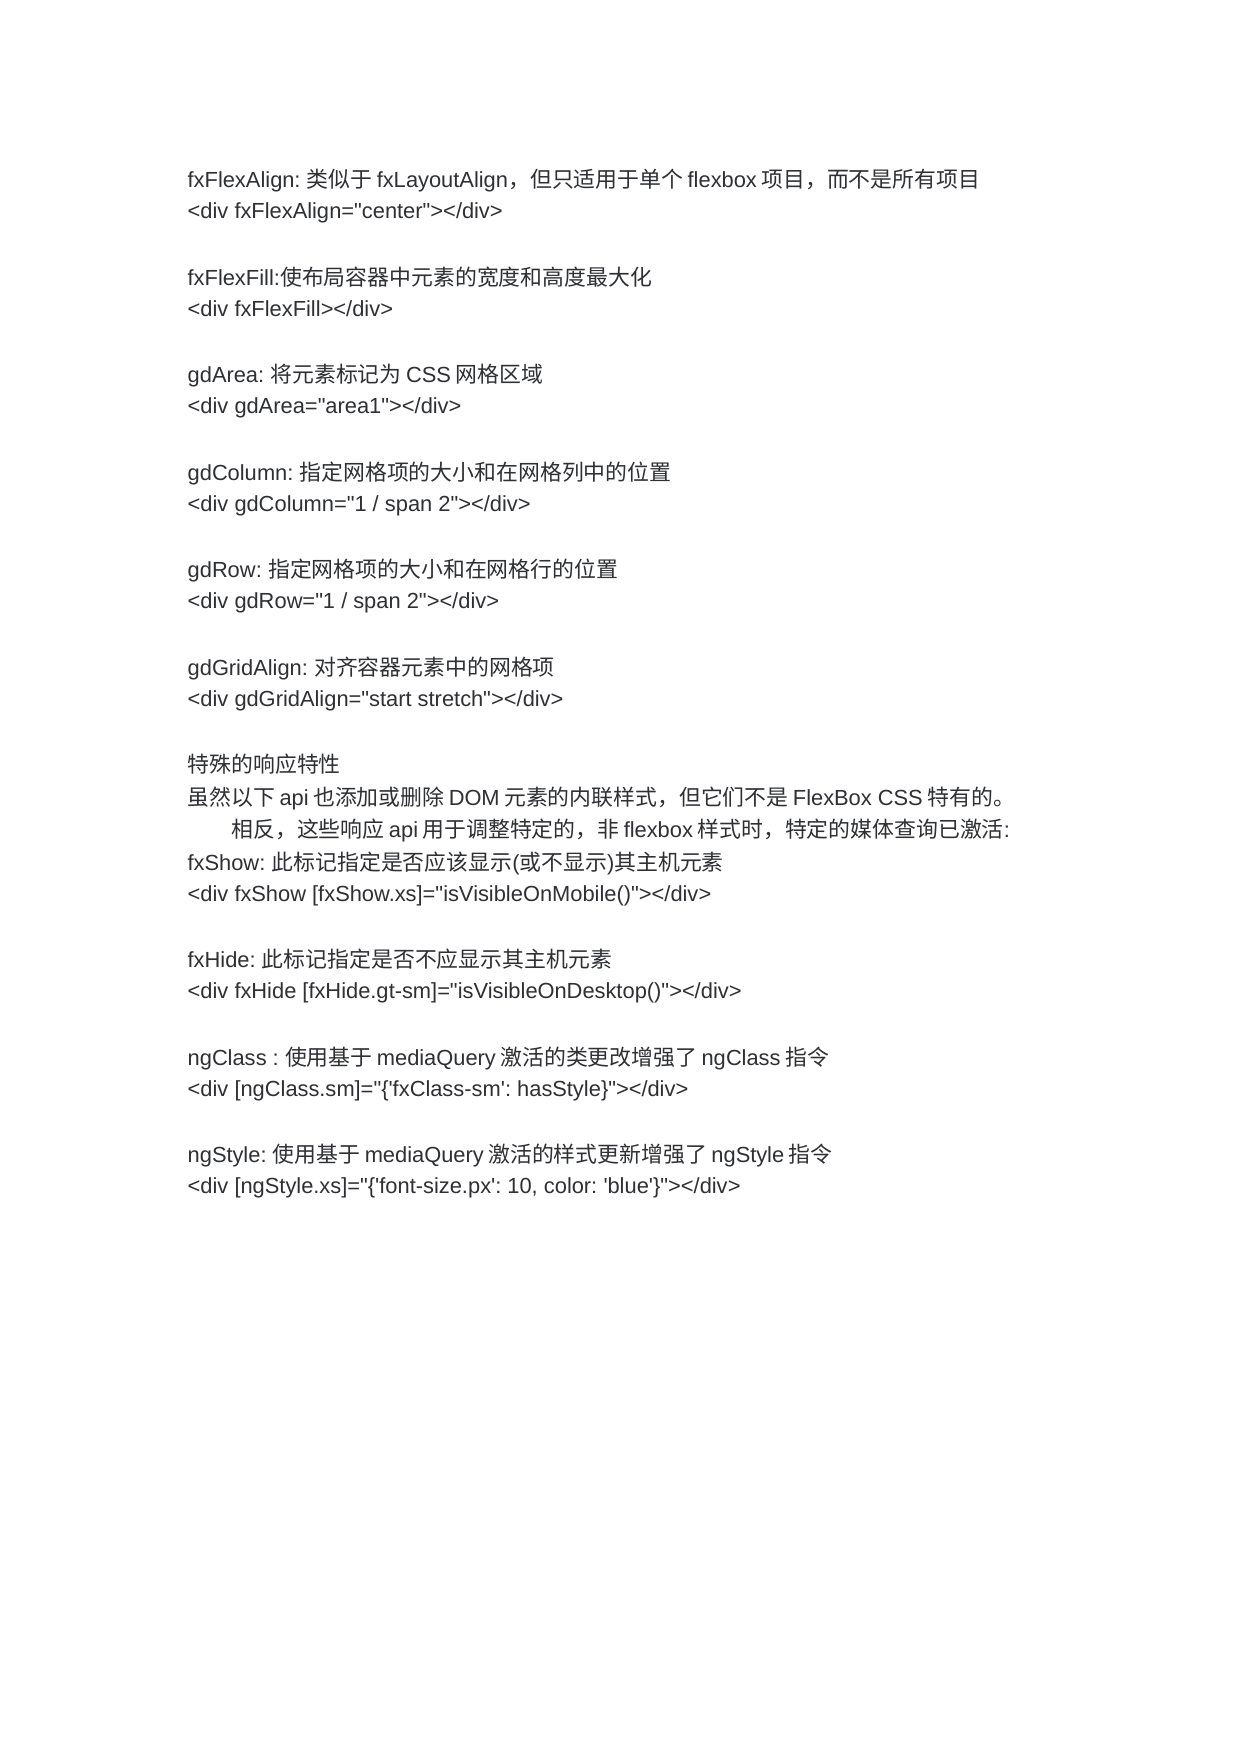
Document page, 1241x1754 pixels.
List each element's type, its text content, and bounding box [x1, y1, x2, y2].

list ngStyle: 使用基于mediaQuery激活的样式更新增强了ngStyle指令 [187, 1137, 1053, 1169]
list 虽然以下api也添加或删除DOM元素的内联样式，但它们不是FlexBox CSS特有的。 相反，这些响应api用于调整特定的，非flexbox样式时，特定的媒体查询已激活: [187, 779, 1053, 844]
list <div fxHide [fxHide.gt-sm]="isVisibleOnDesktop()"></div> [187, 974, 1053, 1007]
list gdColumn: 指定网格项的大小和在网格列中的位置 [187, 454, 1053, 487]
list <div [ngStyle.xs]="{'font-size.px': 10, color: 'blue'}"></div> [187, 1169, 1053, 1202]
list ngClass : 使用基于mediaQuery激活的类更改增强了ngClass指令 [187, 1039, 1053, 1072]
list 特殊的响应特性 [187, 747, 1053, 779]
list <div gdColumn="1 / span 2"></div> [187, 487, 1053, 519]
list <div gdRow="1 / span 2"></div> [187, 584, 1053, 617]
list <div gdGridAlign="start stretch"></div> [187, 682, 1053, 714]
list <div fxFlexFill></div> [187, 292, 1053, 324]
list fxFlexAlign: 类似于fxLayoutAlign，但只适用于单个flexbox项目，而不是所有项目 [187, 162, 1053, 194]
list <div [ngClass.sm]="{'fxClass-sm': hasStyle}"></div> [187, 1072, 1053, 1104]
list fxHide: 此标记指定是否不应显示其主机元素 [187, 942, 1053, 974]
list <div fxShow [fxShow.xs]="isVisibleOnMobile()"></div> [187, 877, 1053, 909]
list gdRow: 指定网格项的大小和在网格行的位置 [187, 552, 1053, 584]
list <div gdArea="area1"></div> [187, 389, 1053, 422]
list fxFlexFill:使布局容器中元素的宽度和高度最大化 [187, 259, 1053, 292]
list gdArea: 将元素标记为CSS网格区域 [187, 357, 1053, 389]
list gdGridAlign: 对齐容器元素中的网格项 [187, 649, 1053, 682]
list fxShow: 此标记指定是否应该显示(或不显示)其主机元素 [187, 844, 1053, 877]
list <div fxFlexAlign="center"></div> [187, 194, 1053, 227]
